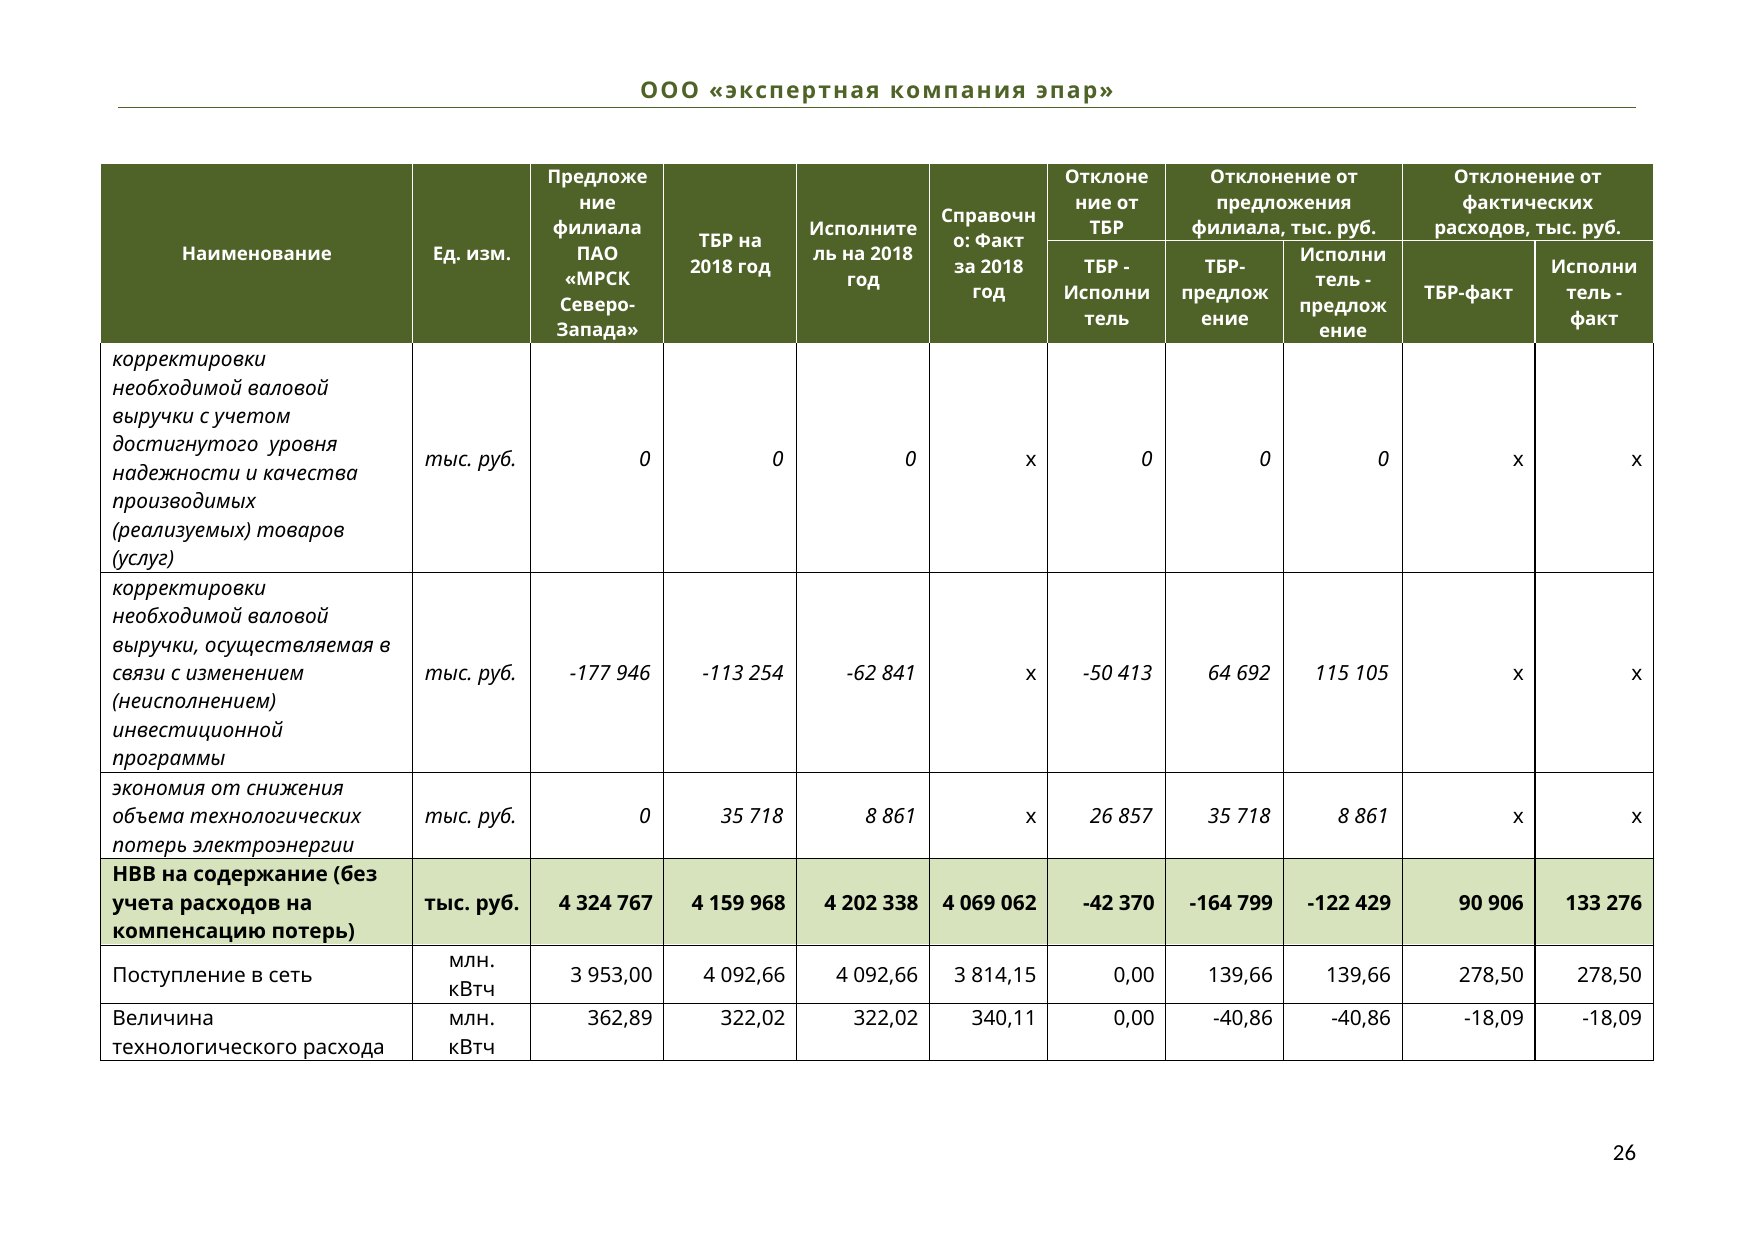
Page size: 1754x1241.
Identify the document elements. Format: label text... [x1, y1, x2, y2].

table_cell 0 [664, 344, 796, 572]
table_cell 278,50 [1403, 946, 1534, 1002]
table_cell 0 [1284, 344, 1402, 572]
table_cell ТБР-предложение [1166, 241, 1283, 343]
table_cell -18,09 [1403, 1004, 1534, 1060]
table_cell -40,86 [1166, 1004, 1283, 1060]
table_cell Величина технологического расхода (потерь) электроэнергии [101, 1004, 412, 1060]
table_cell -42 370 [1048, 859, 1165, 944]
table_cell х [1536, 573, 1653, 772]
table_header Справочно: Факт за 2018 год [930, 164, 1047, 343]
table_cell тыс. руб. [413, 573, 530, 772]
table_cell экономия от снижения объема технологических потерь электроэнергии [101, 773, 412, 858]
table_header Отклонение от фактических расходов, тыс. руб. [1403, 164, 1653, 240]
table_header ТБР на 2018 год [664, 164, 796, 343]
table_cell Исполнитель - факт [1536, 241, 1653, 343]
table_cell х [1403, 573, 1534, 772]
table_cell ТБР-факт [1403, 241, 1534, 343]
table_cell х [1536, 344, 1653, 572]
table_cell ТБР - Исполнитель [1048, 241, 1165, 343]
table_cell 3 953,00 [531, 946, 663, 1002]
table_cell -62 841 [797, 573, 929, 772]
table_cell 90 906 [1403, 859, 1534, 944]
table_cell 0,00 [1048, 1004, 1165, 1060]
table_cell 4 324 767 [531, 859, 663, 944]
table_cell НВВ на содержание (без учета расходов на компенсацию потерь) [101, 859, 412, 944]
table_cell 4 092,66 [797, 946, 929, 1002]
table_header Наименование [101, 164, 412, 343]
table_cell 35 718 [664, 773, 796, 858]
table_cell 322,02 [664, 1004, 796, 1060]
table_cell 4 069 062 [930, 859, 1047, 944]
table_header Предложение филиала ПАО «МРСК Северо-Запада» «Новгородэнерго» на 2018 год [531, 164, 663, 343]
table_cell Поступление в сеть [101, 946, 412, 1002]
table_cell 0 [1048, 344, 1165, 572]
table_cell 0 [531, 773, 663, 858]
table_header Ед. изм. [413, 164, 530, 343]
table_cell 115 105 [1284, 573, 1402, 772]
table_cell -40,86 [1284, 1004, 1402, 1060]
table_cell тыс. руб. [413, 344, 530, 572]
table_cell х [1403, 344, 1534, 572]
table_cell 3 814,15 [930, 946, 1047, 1002]
table_cell 4 202 338 [797, 859, 929, 944]
table_cell тыс. руб. [413, 859, 530, 944]
table_cell млн. кВтч [413, 1004, 530, 1060]
table_cell 4 092,66 [664, 946, 796, 1002]
table_cell Исполнитель - предложение [1284, 241, 1402, 343]
table_cell корректировки необходимой валовой выручки, осуществляемая в связи с изменением (неисполнением) инвестиционной программы [101, 573, 412, 772]
table_cell х [1536, 773, 1653, 858]
table_cell 133 276 [1536, 859, 1653, 944]
table_cell 322,02 [797, 1004, 929, 1060]
table_header Отклонение от предложения филиала, тыс. руб. [1166, 164, 1402, 240]
table_cell х [1403, 773, 1534, 858]
table_cell 0 [1166, 344, 1283, 572]
table_cell млн. кВтч [413, 946, 530, 1002]
table_cell х [930, 344, 1047, 572]
table_cell тыс. руб. [413, 773, 530, 858]
table_cell 8 861 [797, 773, 929, 858]
table_cell 139,66 [1166, 946, 1283, 1002]
table_cell -113 254 [664, 573, 796, 772]
table_cell 0 [797, 344, 929, 572]
table_cell -164 799 [1166, 859, 1283, 944]
table_cell 8 861 [1284, 773, 1402, 858]
table_cell 278,50 [1536, 946, 1653, 1002]
table_cell х [930, 773, 1047, 858]
table_cell 26 857 [1048, 773, 1165, 858]
table_cell 0 [531, 344, 663, 572]
table_header Исполнитель на 2018 год [797, 164, 929, 343]
table_cell корректировки необходимой валовой выручки с учетом достигнутого уровня надежности и качества производимых (реализуемых) товаров (услуг) [101, 344, 412, 572]
table_cell 35 718 [1166, 773, 1283, 858]
table_cell 4 159 968 [664, 859, 796, 944]
table_cell 0,00 [1048, 946, 1165, 1002]
table_cell -18,09 [1536, 1004, 1653, 1060]
table_cell 139,66 [1284, 946, 1402, 1002]
table_cell х [930, 573, 1047, 772]
table_cell -177 946 [531, 573, 663, 772]
table_cell 64 692 [1166, 573, 1283, 772]
table_cell -122 429 [1284, 859, 1402, 944]
table_header Отклонение от ТБР [1048, 164, 1165, 240]
table_cell 340,11 [930, 1004, 1047, 1060]
table_cell 362,89 [531, 1004, 663, 1060]
table_cell -50 413 [1048, 573, 1165, 772]
